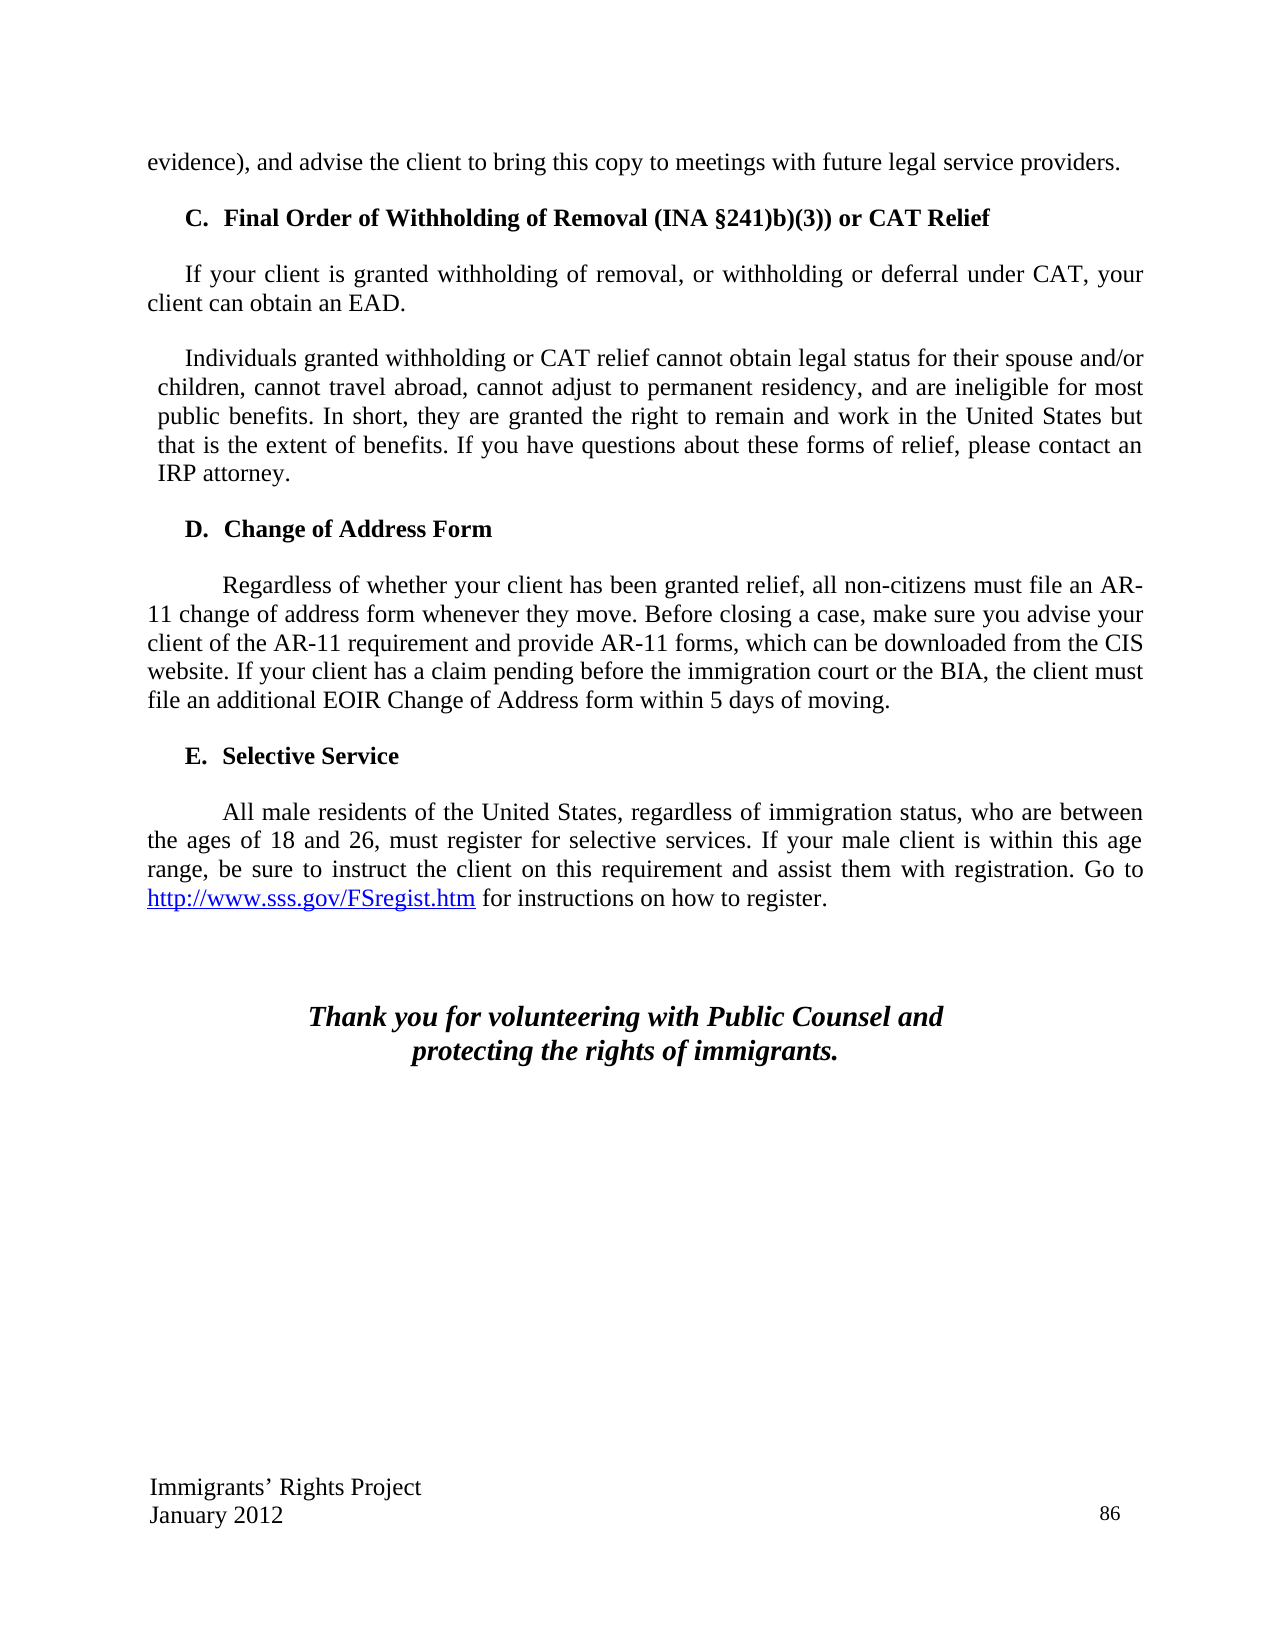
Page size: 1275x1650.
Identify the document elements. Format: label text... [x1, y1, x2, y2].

list Selective Service [109, 741, 1144, 770]
text Individuals granted withholding or CAT relief cannot obtain legal status for their spouse and/or children, cannot travel abroad, cannot adjust to permanent residency, and are ineligible for most public benefits. In short, they are granted the right to remain and work in the United States but that is the extent of benefits. If you have questions about these forms of relief, please contact an IRP attorney. [157, 343, 1144, 487]
text Thank you for volunteering with Public Counsel and protecting the rights of immigrants. [109, 999, 1144, 1066]
text Regardless of whether your client has been granted relief, all non-citizens must file an AR-11 change of address form whenever they move. Before closing a case, make sure you advise your client of the AR-11 requirement and provide AR-11 forms, which can be downloaded from the CIS website. If your client has a claim pending before the immigration court or the BIA, the client must file an additional EOIR Change of Address form within 5 days of moving. [147, 570, 1144, 714]
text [147, 147, 1144, 176]
list Change of Address Form [109, 514, 1144, 543]
text If your client is granted withholding of removal, or withholding or deferral under CAT, your client can obtain an EAD. [147, 259, 1144, 316]
list Final Order of Withholding of Removal (INA §241)b)(3)) or CAT Relief [109, 203, 1144, 232]
text All male residents of the United States, regardless of immigration status, who are between the ages of 18 and 26, must register for selective services. If your male client is within this age range, be sure to instruct the client on this requirement and assist them with registration. Go to http://www.sss.gov/FSregist.htm for instructions on how to register. [147, 797, 1144, 912]
